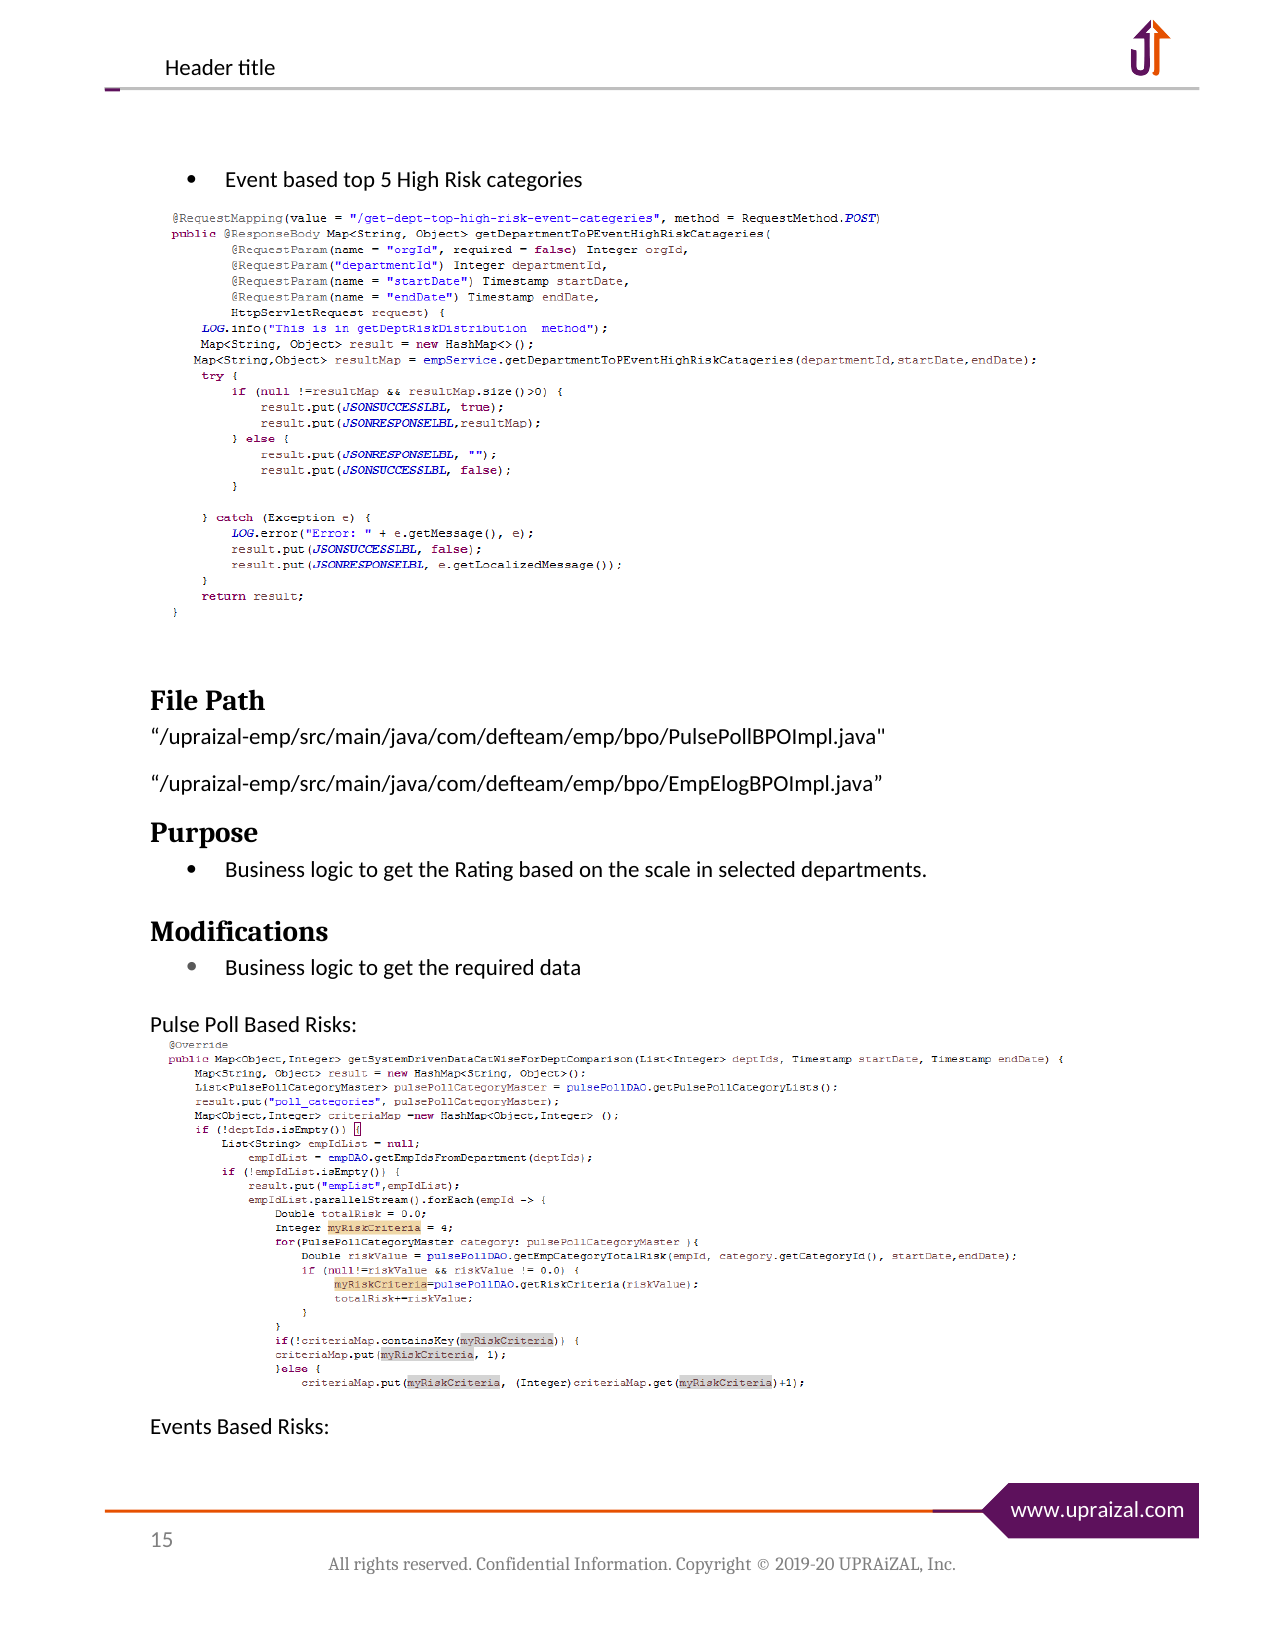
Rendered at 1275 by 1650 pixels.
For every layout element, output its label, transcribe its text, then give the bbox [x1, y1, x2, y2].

picture [150, 211, 1125, 619]
list Event based top 5 High Risk categories [187, 165, 1125, 193]
text “/upraizal-emp/src/main/java/com/defteam/emp/bpo/EmpElogBPOImpl.java” [150, 769, 1125, 797]
picture [1122, 17, 1180, 78]
list Business logic to get the required data [187, 953, 1125, 981]
subtitle Purpose [150, 816, 1125, 850]
list Business logic to get the Rating based on the scale in selected departments. [187, 855, 1125, 883]
text Pulse Poll Based Risks: [150, 1010, 1125, 1038]
subtitle File Path [150, 684, 1125, 717]
text Events Based Risks: [150, 1412, 1125, 1440]
text “/upraizal-emp/src/main/java/com/defteam/emp/bpo/PulsePollBPOImpl.java" [150, 722, 1125, 750]
picture [150, 1038, 1125, 1393]
subtitle Modifications [150, 915, 1125, 948]
